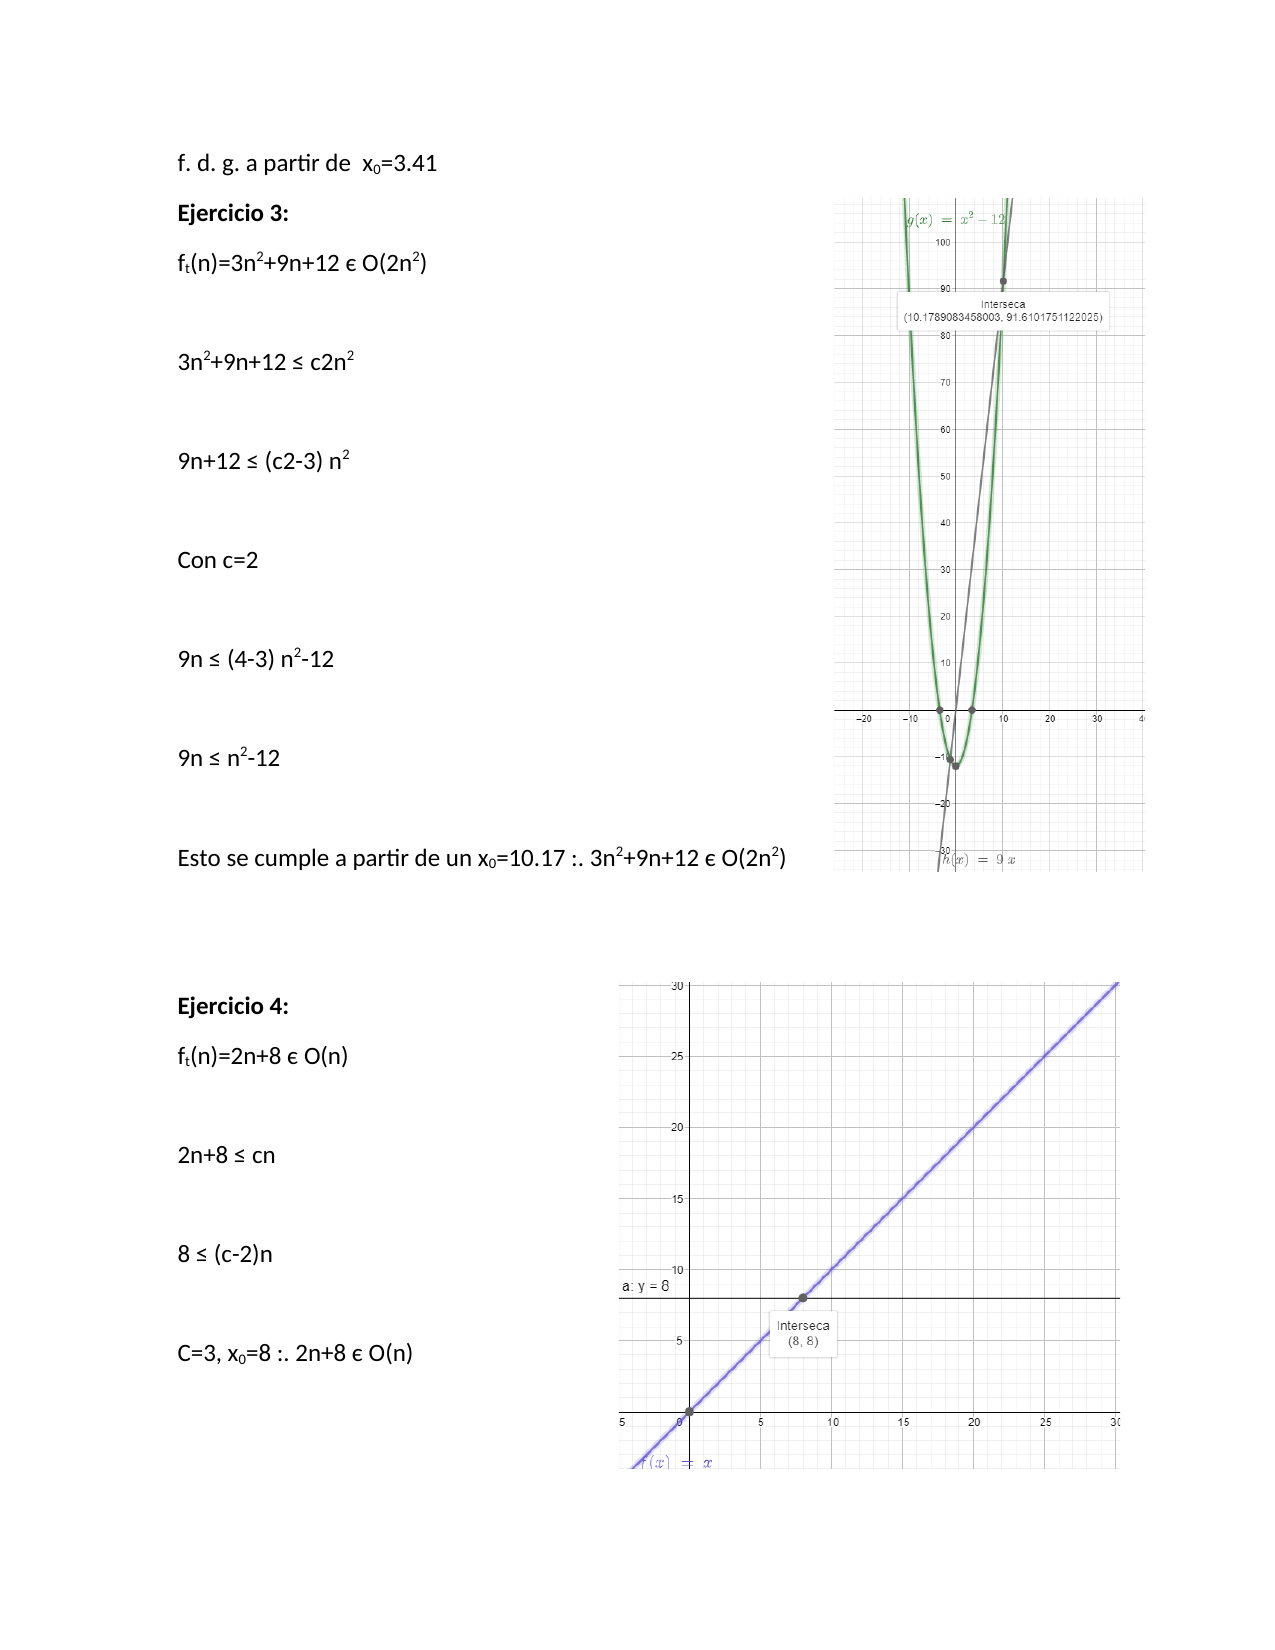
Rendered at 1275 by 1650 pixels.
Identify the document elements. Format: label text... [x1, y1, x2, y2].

text 3n2+9n+12 ≤ c2n2 [177, 346, 834, 376]
text Esto se cumple a partir de un x0=10.17 :. 3n2+9n+12 є O(2n2) [177, 842, 834, 872]
text Ejercicio 3: [177, 197, 1098, 228]
text C=3, x0=8 :. 2n+8 є O(n) [177, 1338, 618, 1368]
text Con c=2 [177, 544, 834, 575]
picture [618, 982, 1121, 1469]
text 9n+12 ≤ (c2-3) n2 [177, 445, 834, 476]
text ft(n)=3n2+9n+12 є O(2n2) [177, 247, 834, 277]
picture [834, 198, 1146, 872]
text Ejercicio 4: [177, 991, 618, 1021]
text 8 ≤ (c-2)n [177, 1238, 618, 1269]
text 9n ≤ n2-12 [177, 743, 834, 773]
text 2n+8 ≤ cn [177, 1139, 618, 1170]
text ft(n)=2n+8 є O(n) [177, 1040, 618, 1071]
text f. d. g. a partir de x0=3.41 [177, 148, 1098, 178]
text 9n ≤ (4-3) n2-12 [177, 643, 834, 674]
